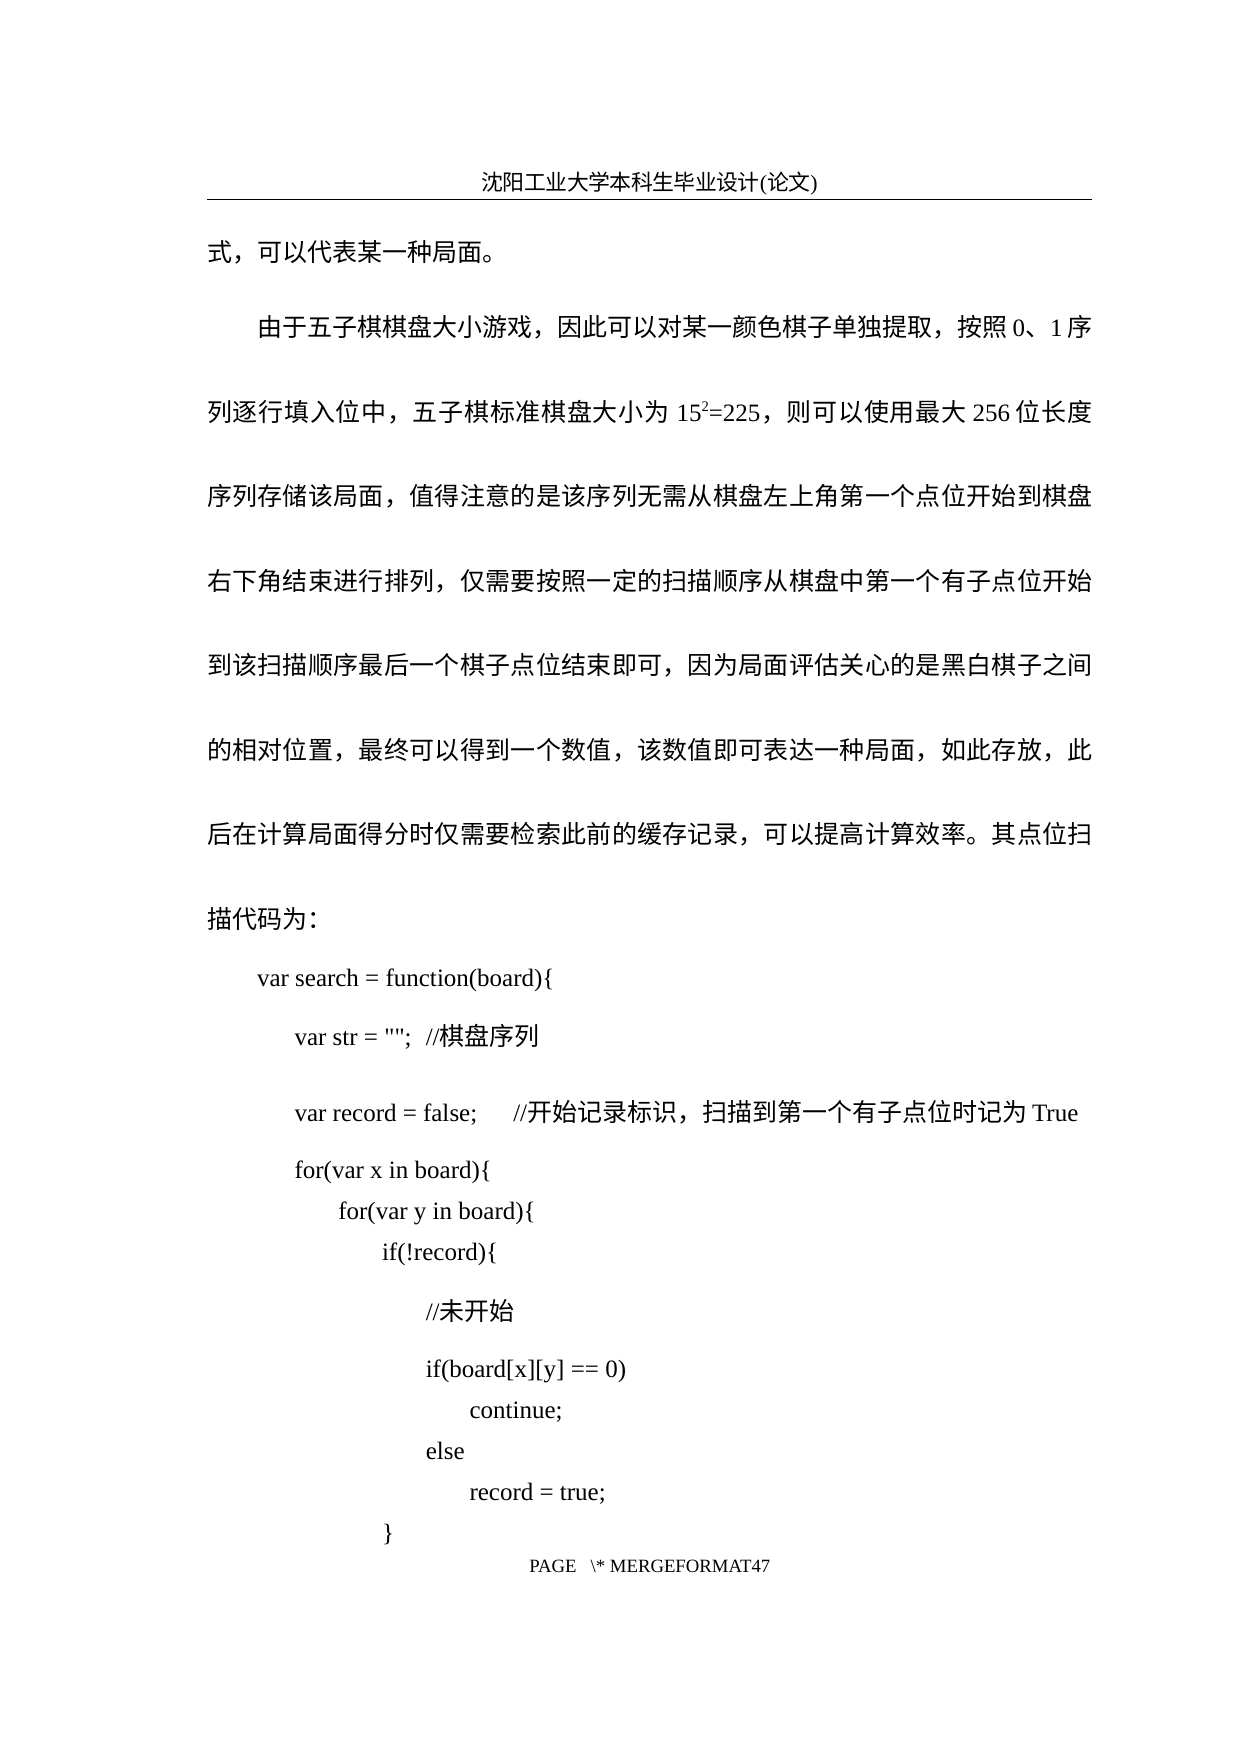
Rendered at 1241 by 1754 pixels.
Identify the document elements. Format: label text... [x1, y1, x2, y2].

text //未开始 [207, 1277, 1092, 1342]
text if(board[x][y] == 0) [207, 1352, 1092, 1385]
text var str = ""; //棋盘序列 [207, 1002, 1092, 1067]
text var search = function(board){ [207, 961, 1092, 993]
text 由于五子棋棋盘大小游戏，因此可以对某一颜色棋子单独提取，按照0、1序列逐行填入位中，五子棋标准棋盘大小为152=225，则可以使用最大256位长度序列存储该局面，值得注意的是该序列无需从棋盘左上角第一个点位开始到棋盘右下角结束进行排列，仅需要按照一定的扫描顺序从棋盘中第一个有子点位开始到该扫描顺序最后一个棋子点位结束即可，因为局面评估关心的是黑白棋子之间的相对位置，最终可以得到一个数值，该数值即可表达一种局面，如此存放，此后在计算局面得分时仅需要检索此前的缓存记录，可以提高计算效率。其点位扫描代码为： [207, 293, 1092, 950]
text record = true; [207, 1476, 1092, 1508]
text for(var y in board){ [207, 1194, 1092, 1227]
text continue; [207, 1393, 1092, 1426]
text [207, 218, 1092, 283]
text var record = false; //开始记录标识，扫描到第一个有子点位时记为True [207, 1078, 1092, 1143]
text } [207, 1517, 1092, 1549]
text if(!record){ [207, 1236, 1092, 1268]
text else [207, 1434, 1092, 1467]
text for(var x in board){ [207, 1153, 1092, 1186]
